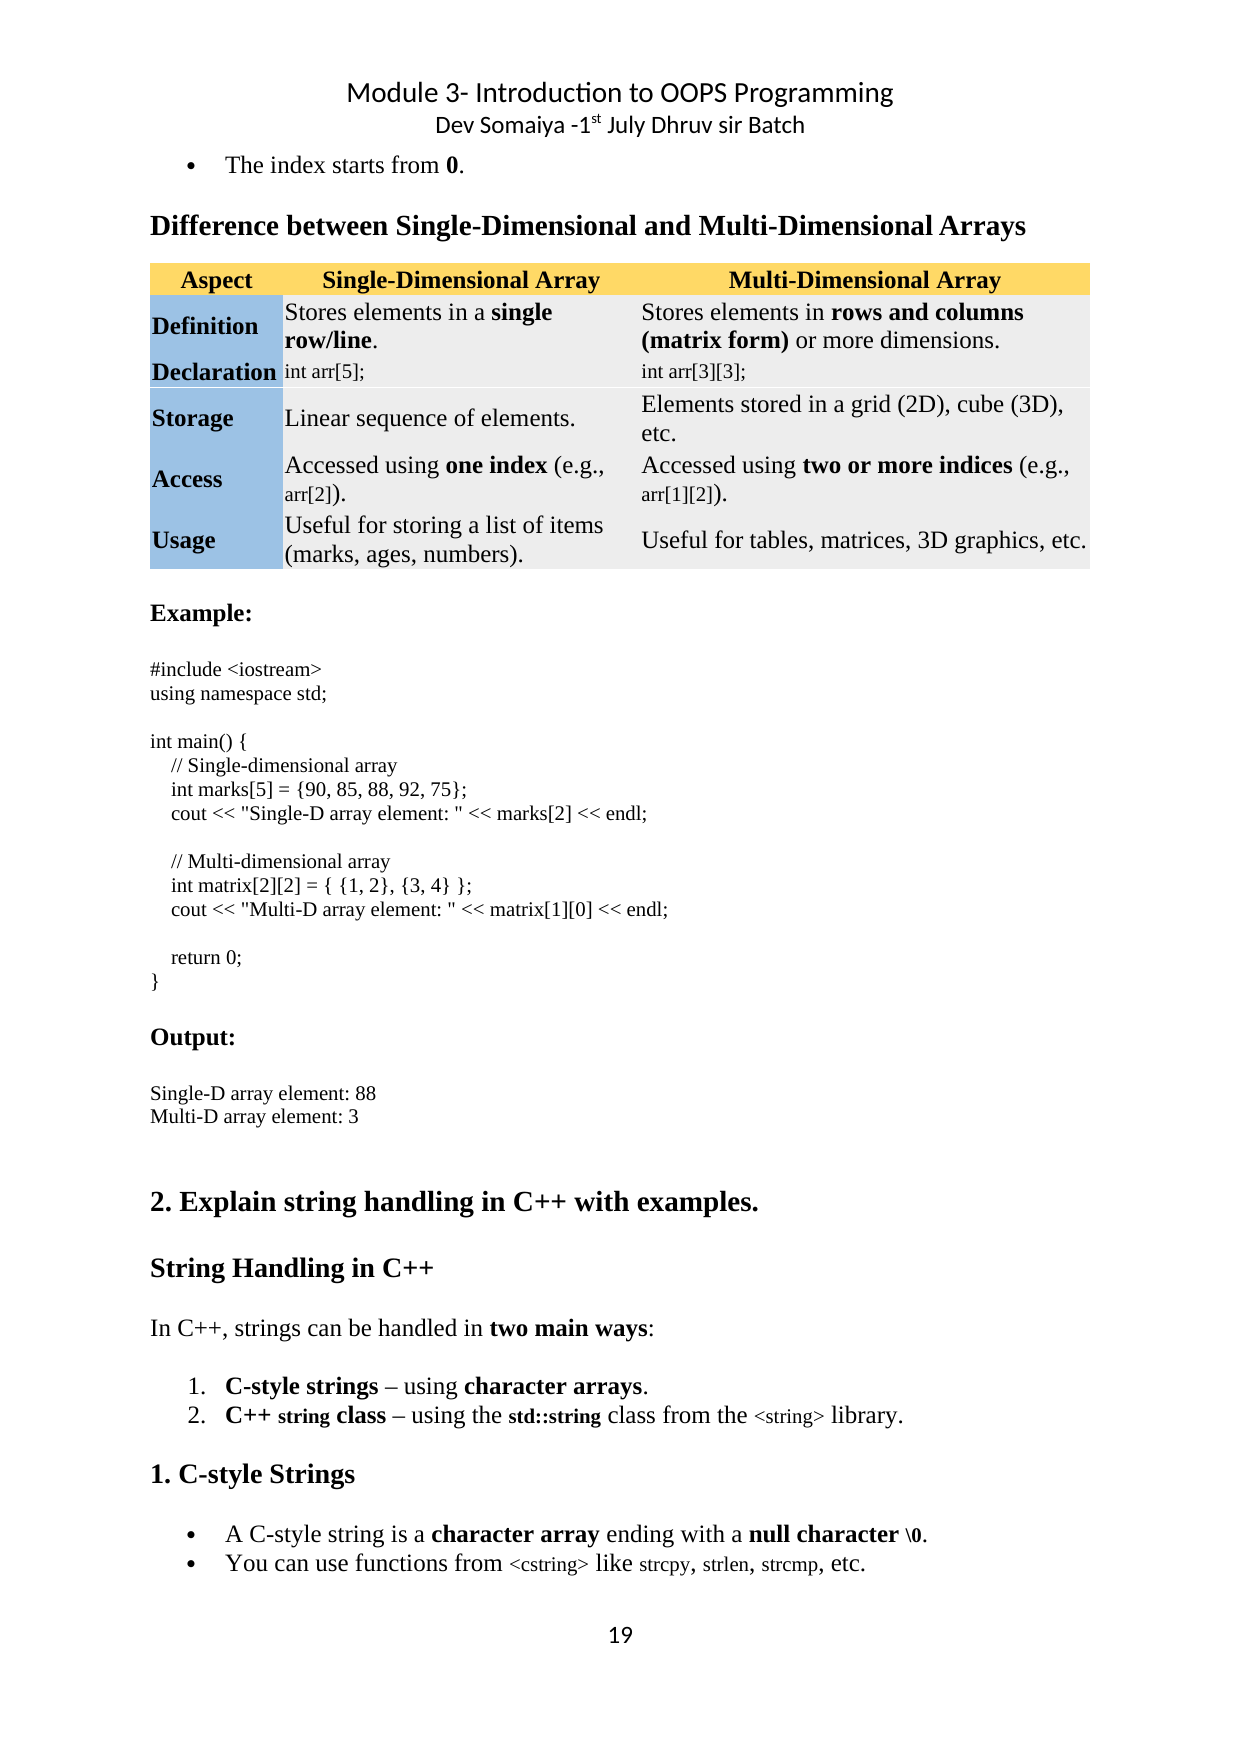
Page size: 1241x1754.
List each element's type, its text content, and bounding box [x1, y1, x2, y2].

table_header Single-Dimensional Array [283, 263, 640, 295]
table_header Multi-Dimensional Array [640, 263, 1090, 295]
table_header Aspect [150, 263, 283, 295]
text #include <iostream> [150, 656, 1090, 681]
text Output: [150, 1022, 1090, 1051]
list C-style strings – using character arrays. [187, 1371, 1090, 1400]
table_cell Usage [150, 509, 283, 569]
table_cell Definition [150, 295, 283, 356]
table_cell Storage [150, 388, 283, 448]
text Multi-D array element: 3 [150, 1104, 1090, 1128]
text String Handling in C++ [150, 1251, 1090, 1284]
text using namespace std; [150, 681, 1090, 704]
table_cell Accessed using one index (e.g., arr[2]). [283, 448, 640, 509]
text } [150, 969, 1090, 993]
text // Multi-dimensional array [150, 849, 1090, 873]
table_cell Useful for tables, matrices, 3D graphics, etc. [640, 509, 1090, 569]
table_cell Stores elements in a single row/line. [283, 295, 640, 356]
text int marks[5] = {90, 85, 88, 92, 75}; [150, 777, 1090, 801]
text cout << "Single-D array element: " << marks[2] << endl; [150, 801, 1090, 825]
table_cell Access [150, 448, 283, 509]
table_cell Elements stored in a grid (2D), cube (3D), etc. [640, 388, 1090, 448]
text Example: [150, 598, 1090, 627]
list C++ string class – using the std::string class from the <string> library. [187, 1400, 1090, 1428]
text Single-D array element: 88 [150, 1080, 1090, 1104]
table_cell Useful for storing a list of items (marks, ages, numbers). [283, 509, 640, 569]
text cout << "Multi-D array element: " << matrix[1][0] << endl; [150, 897, 1090, 921]
text int matrix[2][2] = { {1, 2}, {3, 4} }; [150, 873, 1090, 897]
list A C-style string is a character array ending with a null character \0. [187, 1519, 1090, 1548]
list The index starts from 0. [187, 150, 1090, 179]
text int main() { [150, 729, 1090, 753]
table_cell Accessed using two or more indices (e.g., arr[1][2]). [640, 448, 1090, 509]
table_cell int arr[5]; [283, 356, 640, 387]
text Difference between Single-Dimensional and Multi-Dimensional Arrays [150, 208, 1090, 241]
table_cell Linear sequence of elements. [283, 388, 640, 448]
text In C++, strings can be handled in two main ways: [150, 1313, 1090, 1342]
table_cell int arr[3][3]; [640, 356, 1090, 387]
text return 0; [150, 945, 1090, 969]
list You can use functions from <cstring> like strcpy, strlen, strcmp, etc. [187, 1548, 1090, 1577]
text 1. C-style Strings [150, 1458, 1090, 1490]
text 2. Explain string handling in C++ with examples. [150, 1184, 1090, 1217]
text // Single-dimensional array [150, 753, 1090, 777]
table_cell Stores elements in rows and columns (matrix form) or more dimensions. [640, 295, 1090, 356]
table_cell Declaration [150, 356, 283, 387]
